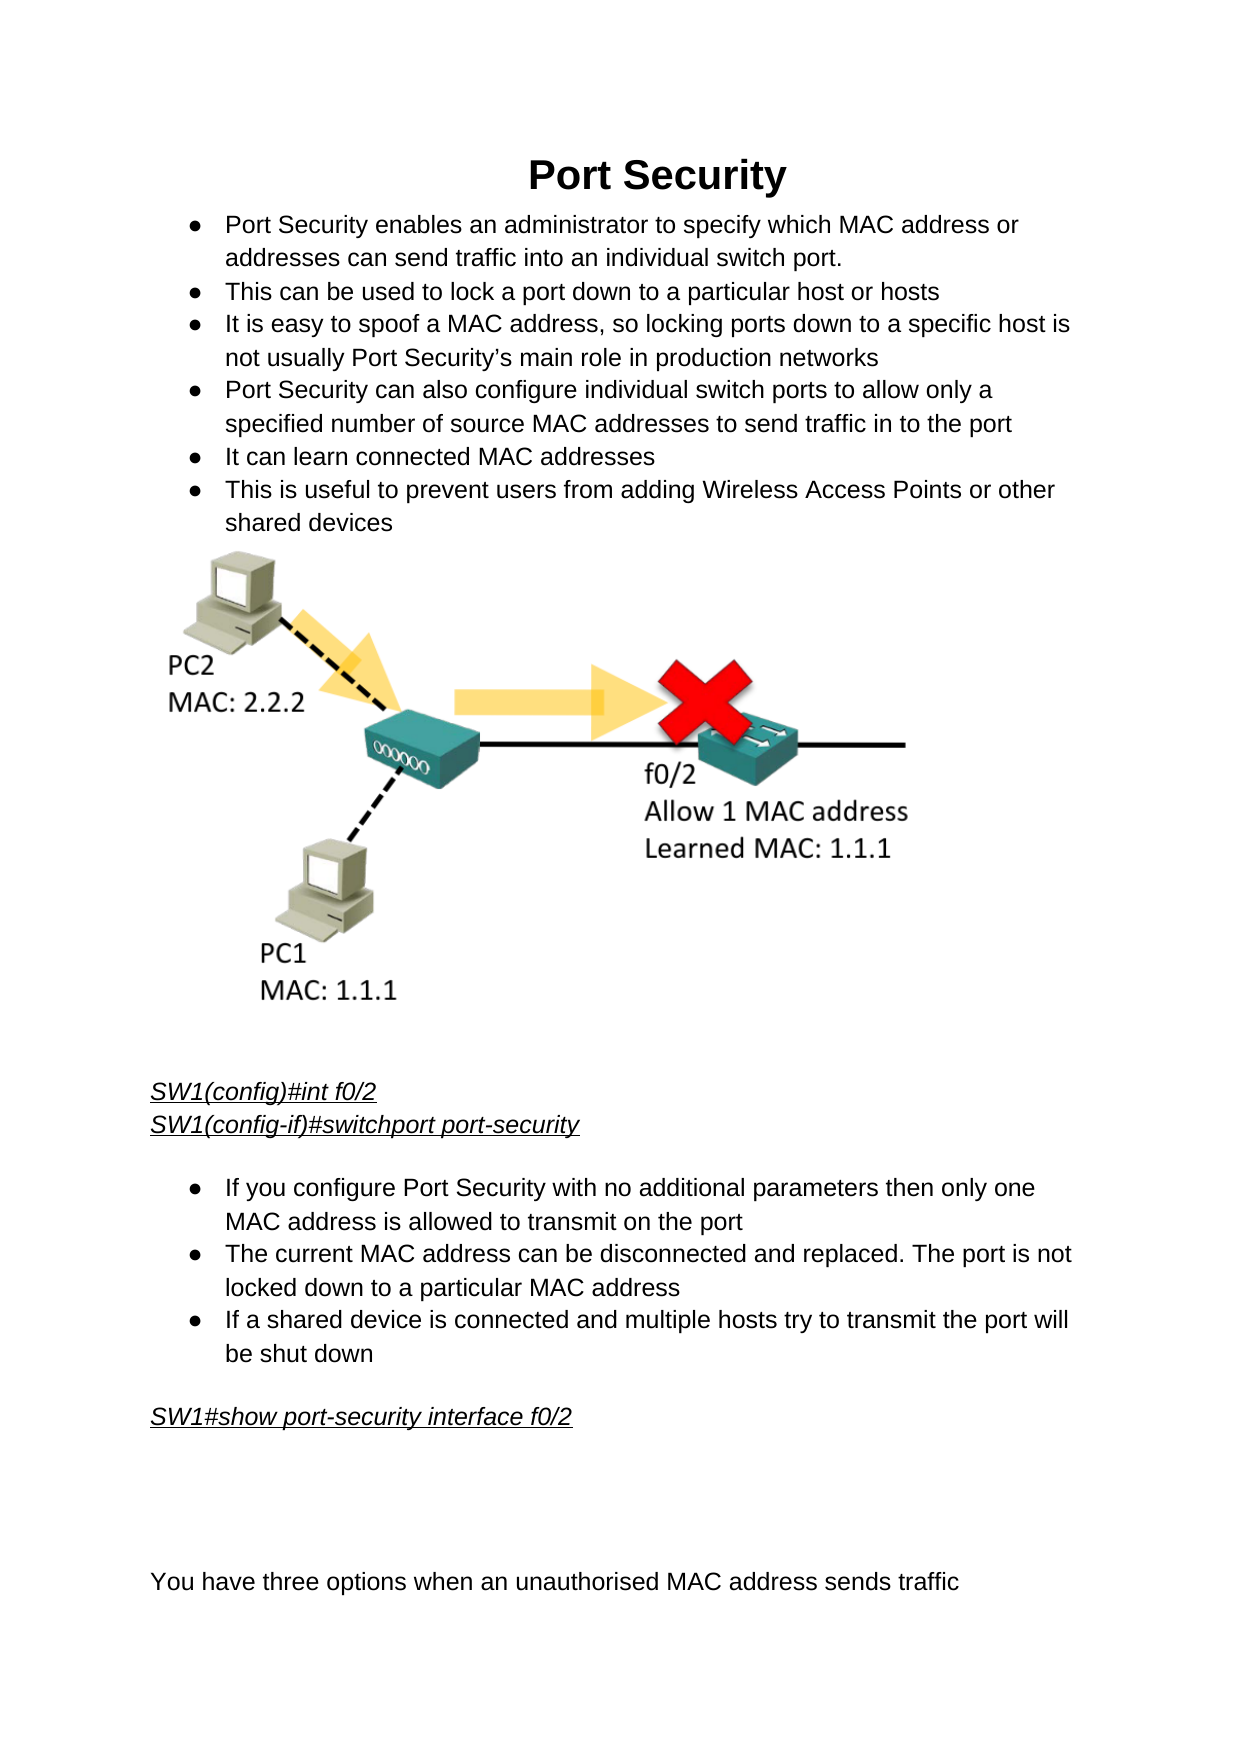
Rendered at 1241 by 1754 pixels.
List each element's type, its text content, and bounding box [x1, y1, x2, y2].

subtitle Port Security [225, 150, 1090, 198]
list It can learn connected MAC addresses [187, 442, 1090, 470]
text You have three options when an unauthorised MAC address sends traffic [150, 1567, 1090, 1596]
text SW1(config-if)#switchport port-security [150, 1110, 1090, 1139]
list The current MAC address can be disconnected and replaced. The port is not locked down to a particular MAC address [187, 1239, 1090, 1301]
list Port Security enables an administrator to specify which MAC address or addresses can send traffic into an individual switch port. [187, 210, 1090, 272]
list This can be used to lock a port down to a particular host or hosts [187, 276, 1090, 305]
list Port Security can also configure individual switch ports to allow only a specified number of source MAC addresses to send traffic in to the port [187, 376, 1090, 437]
picture [150, 540, 920, 1008]
list If a shared device is connected and multiple hosts try to transmit the port will be shut down [187, 1306, 1090, 1367]
text SW1(config)#int f0/2 [150, 1077, 1090, 1106]
list If you configure Port Security with no additional parameters then only one MAC address is allowed to transmit on the port [187, 1173, 1090, 1235]
text SW1#show port-security interface f0/2 [150, 1402, 1090, 1431]
list This is useful to prevent users from adding Wireless Access Points or other shared devices [187, 474, 1090, 536]
list It is easy to spoof a MAC address, so locking ports down to a specific host is not usually Port Security’s main role in production networks [187, 309, 1090, 371]
